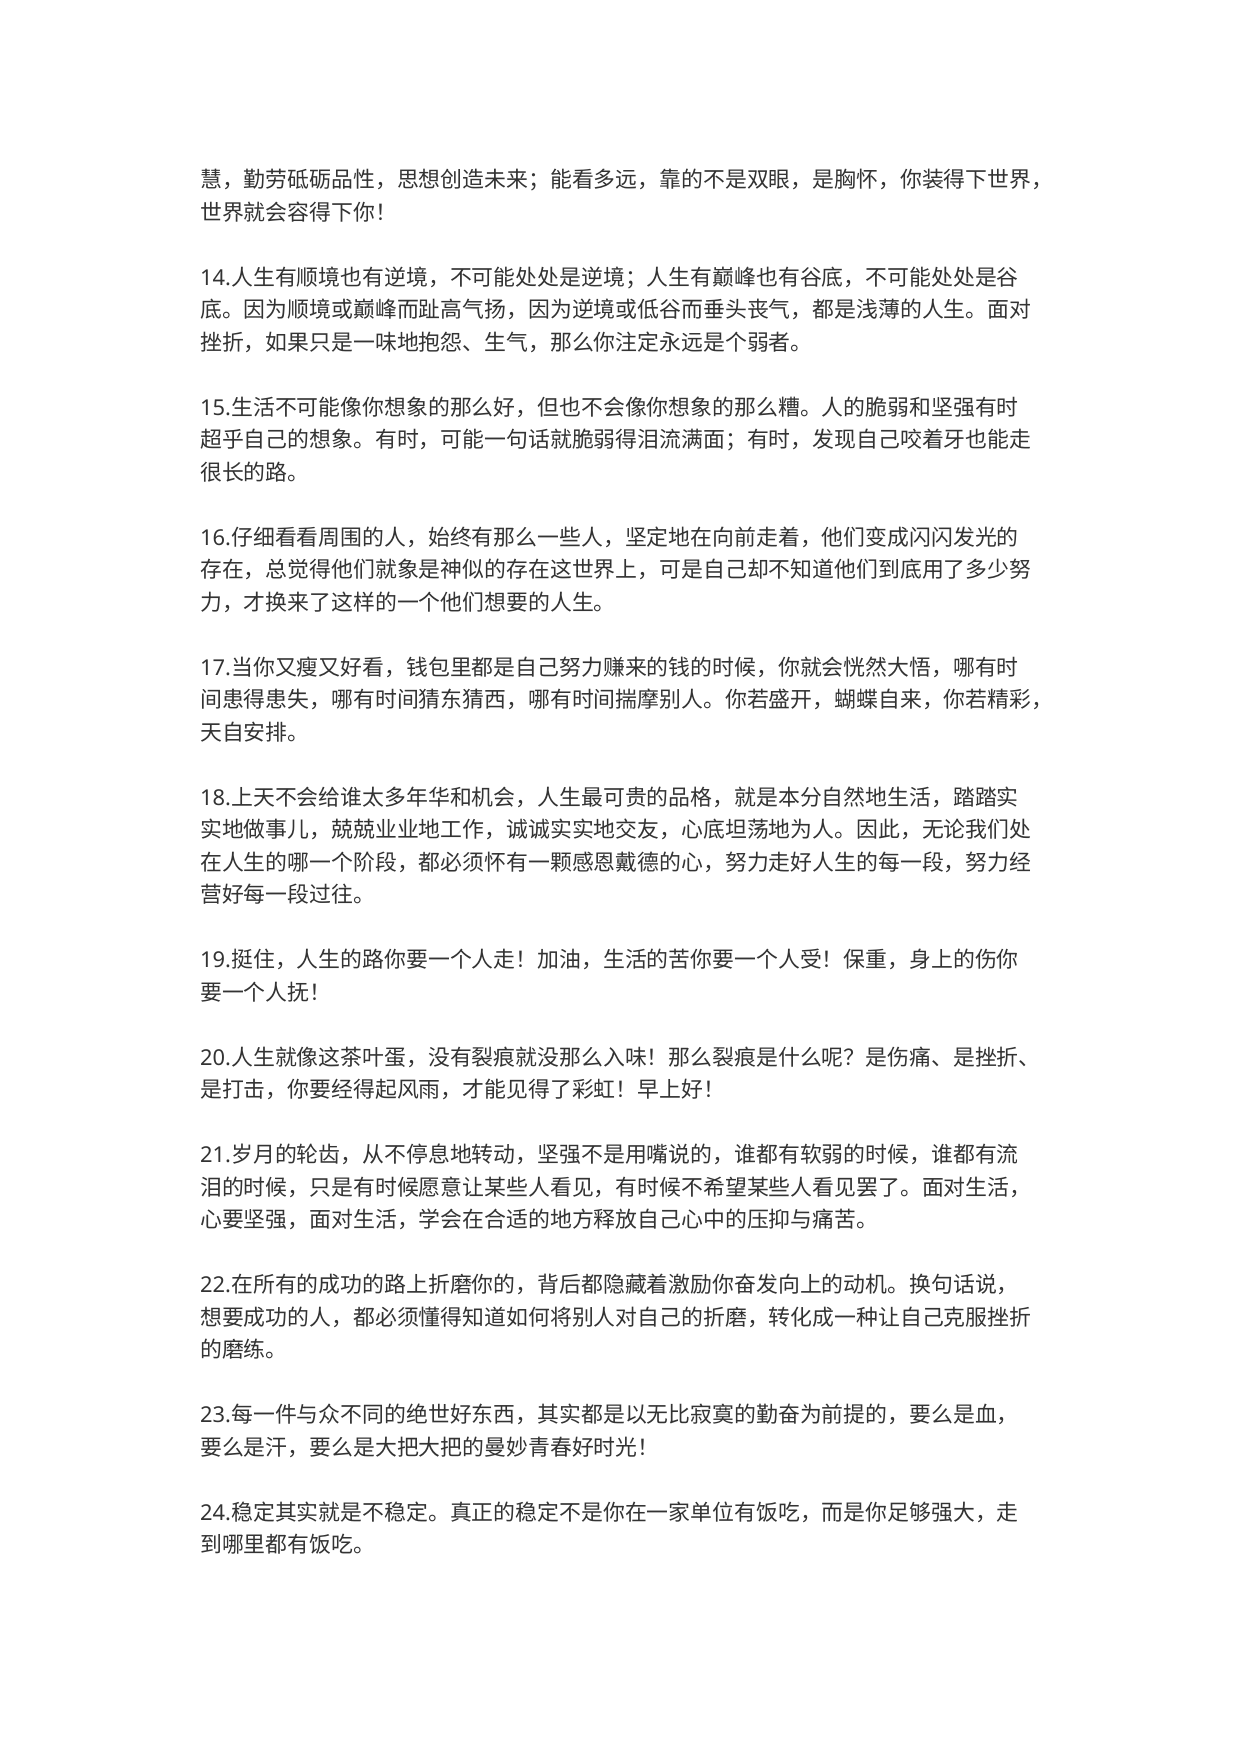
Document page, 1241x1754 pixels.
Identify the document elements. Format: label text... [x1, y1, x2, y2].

text 22.在所有的成功的路上折磨你的，背后都隐藏着激励你奋发向上的动机。换句话说，想要成功的人，都必须懂得知道如何将别人对自己的折磨，转化成一种让自己克服挫折的磨练。 [200, 1267, 1040, 1364]
text 17.当你又瘦又好看，钱包里都是自己努力赚来的钱的时候，你就会恍然大悟，哪有时间患得患失，哪有时间猜东猜西，哪有时间揣摩别人。你若盛开，蝴蝶自来，你若精彩，天自安排。 [200, 649, 1040, 683]
text 20.人生就像这茶叶蛋，没有裂痕就没那么入味！那么裂痕是什么呢？是伤痛、是挫折、是打击，你要经得起风雨，才能见得了彩虹！早上好！ [200, 1039, 1040, 1104]
text 18.上天不会给谁太多年华和机会，人生最可贵的品格，就是本分自然地生活，踏踏实实地做事儿，兢兢业业地工作，诚诚实实地交友，心底坦荡地为人。因此，无论我们处在人生的哪一个阶段，都必须怀有一颗感恩戴德的心，努力走好人生的每一段，努力经营好每一段过往。 [200, 779, 1040, 909]
text 24.稳定其实就是不稳定。真正的稳定不是你在一家单位有饭吃，而是你足够强大，走到哪里都有饭吃。 [200, 1494, 1040, 1559]
text 16.仔细看看周围的人，始终有那么一些人，坚定地在向前走着，他们变成闪闪发光的存在，总觉得他们就象是神似的存在这世界上，可是自己却不知道他们到底用了多少努力，才换来了这样的一个他们想要的人生。 [200, 519, 1040, 617]
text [200, 194, 1040, 227]
text 15.生活不可能像你想象的那么好，但也不会像你想象的那么糟。人的脆弱和坚强有时超乎自己的想象。有时，可能一句话就脆弱得泪流满面；有时，发现自己咬着牙也能走很长的路。 [200, 389, 1040, 487]
text 17.当你又瘦又好看，钱包里都是自己努力赚来的钱的时候，你就会恍然大悟，哪有时间患得患失，哪有时间猜东猜西，哪有时间揣摩别人。你若盛开，蝴蝶自来，你若精彩，天自安排。 [200, 714, 1040, 747]
text 23.每一件与众不同的绝世好东西，其实都是以无比寂寞的勤奋为前提的，要么是血，要么是汗，要么是大把大把的曼妙青春好时光！ [200, 1397, 1040, 1462]
text 14.人生有顺境也有逆境，不可能处处是逆境；人生有巅峰也有谷底，不可能处处是谷底。因为顺境或巅峰而趾高气扬，因为逆境或低谷而垂头丧气，都是浅薄的人生。面对挫折，如果只是一味地抱怨、生气，那么你注定永远是个弱者。 [200, 259, 1040, 357]
text 19.挺住，人生的路你要一个人走！加油，生活的苦你要一个人受！保重，身上的伤你要一个人抚！ [200, 942, 1040, 1007]
text 21.岁月的轮齿，从不停息地转动，坚强不是用嘴说的，谁都有软弱的时候，谁都有流泪的时候，只是有时候愿意让某些人看见，有时候不希望某些人看见罢了。面对生活，心要坚强，面对生活，学会在合适的地方释放自己心中的压抑与痛苦。 [200, 1137, 1040, 1234]
